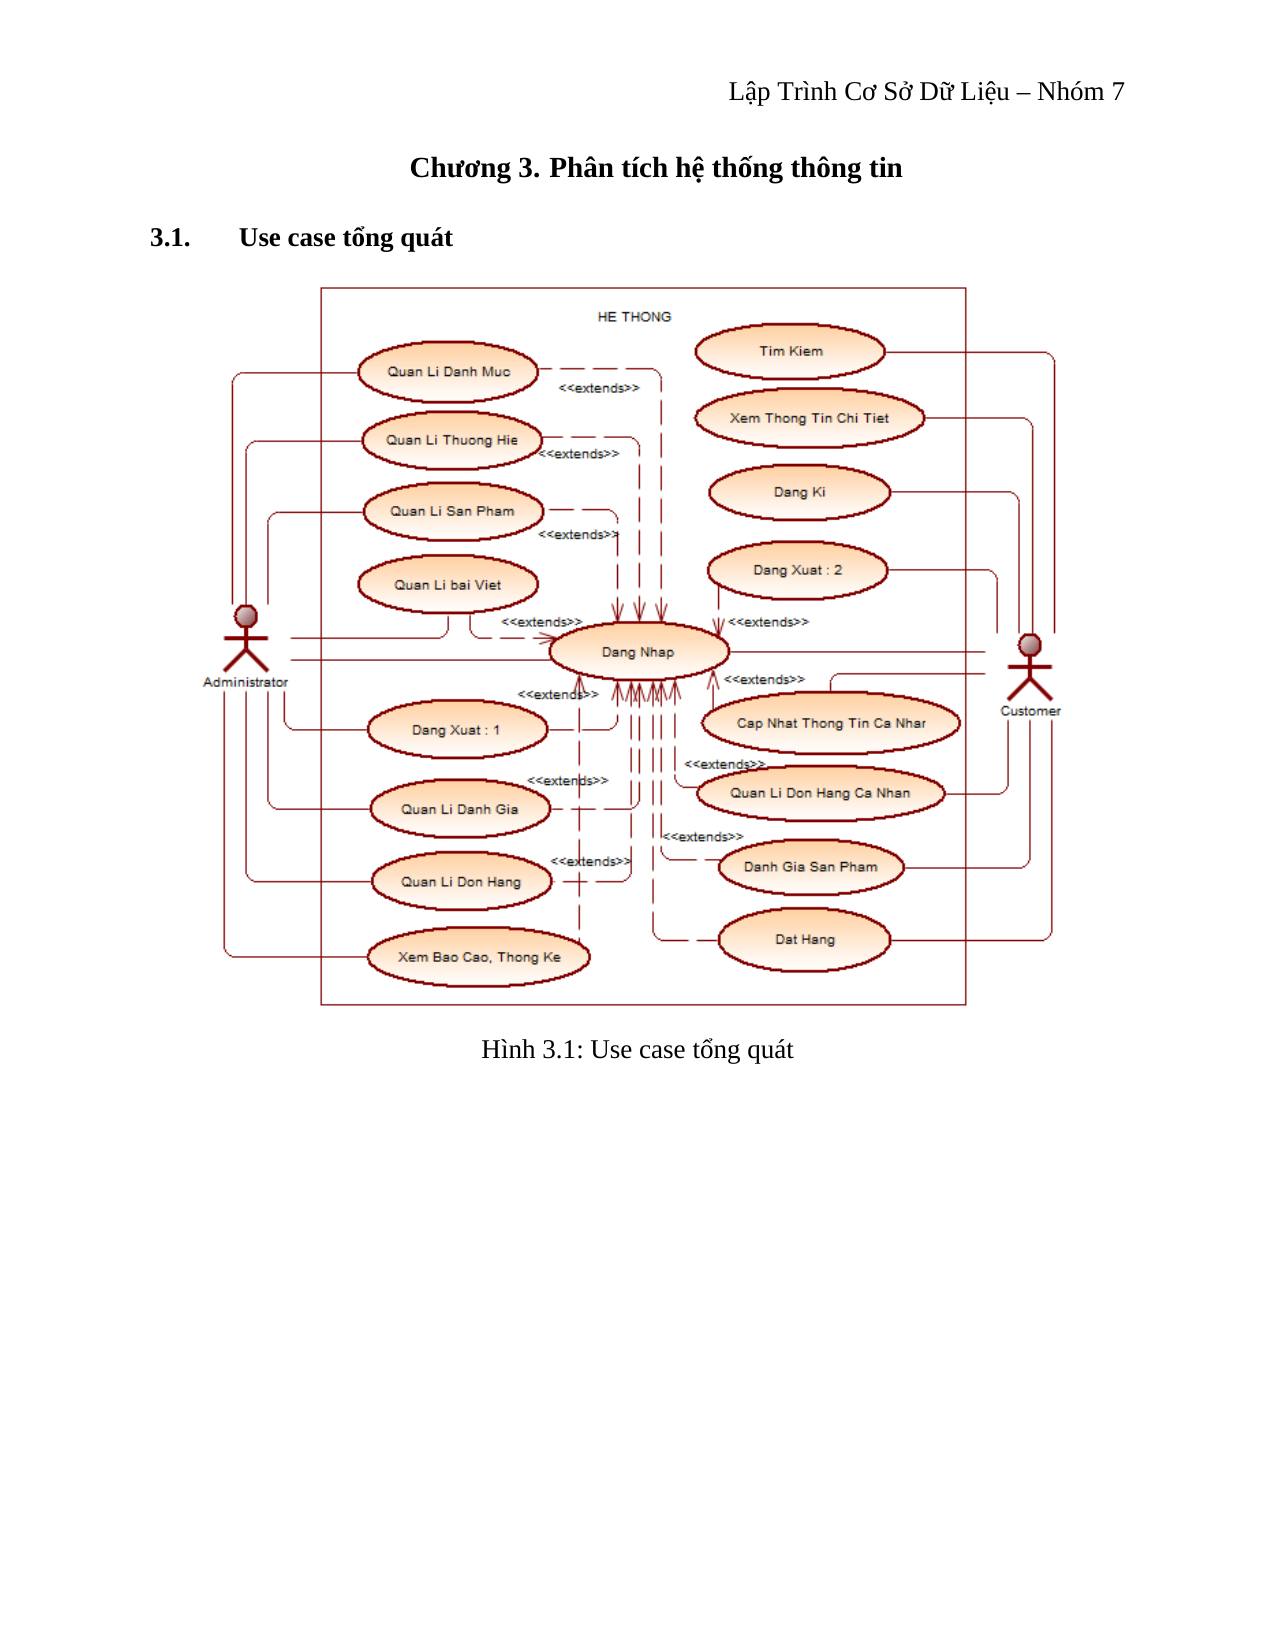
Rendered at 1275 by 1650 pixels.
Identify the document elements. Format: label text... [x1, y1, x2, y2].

text Hình 3.1: Use case tổng quát [150, 1033, 1125, 1064]
subtitle Phân tích hệ thống thông tin [187, 150, 1125, 183]
subtitle Use case tổng quát [150, 221, 1125, 252]
picture [150, 267, 1095, 1018]
